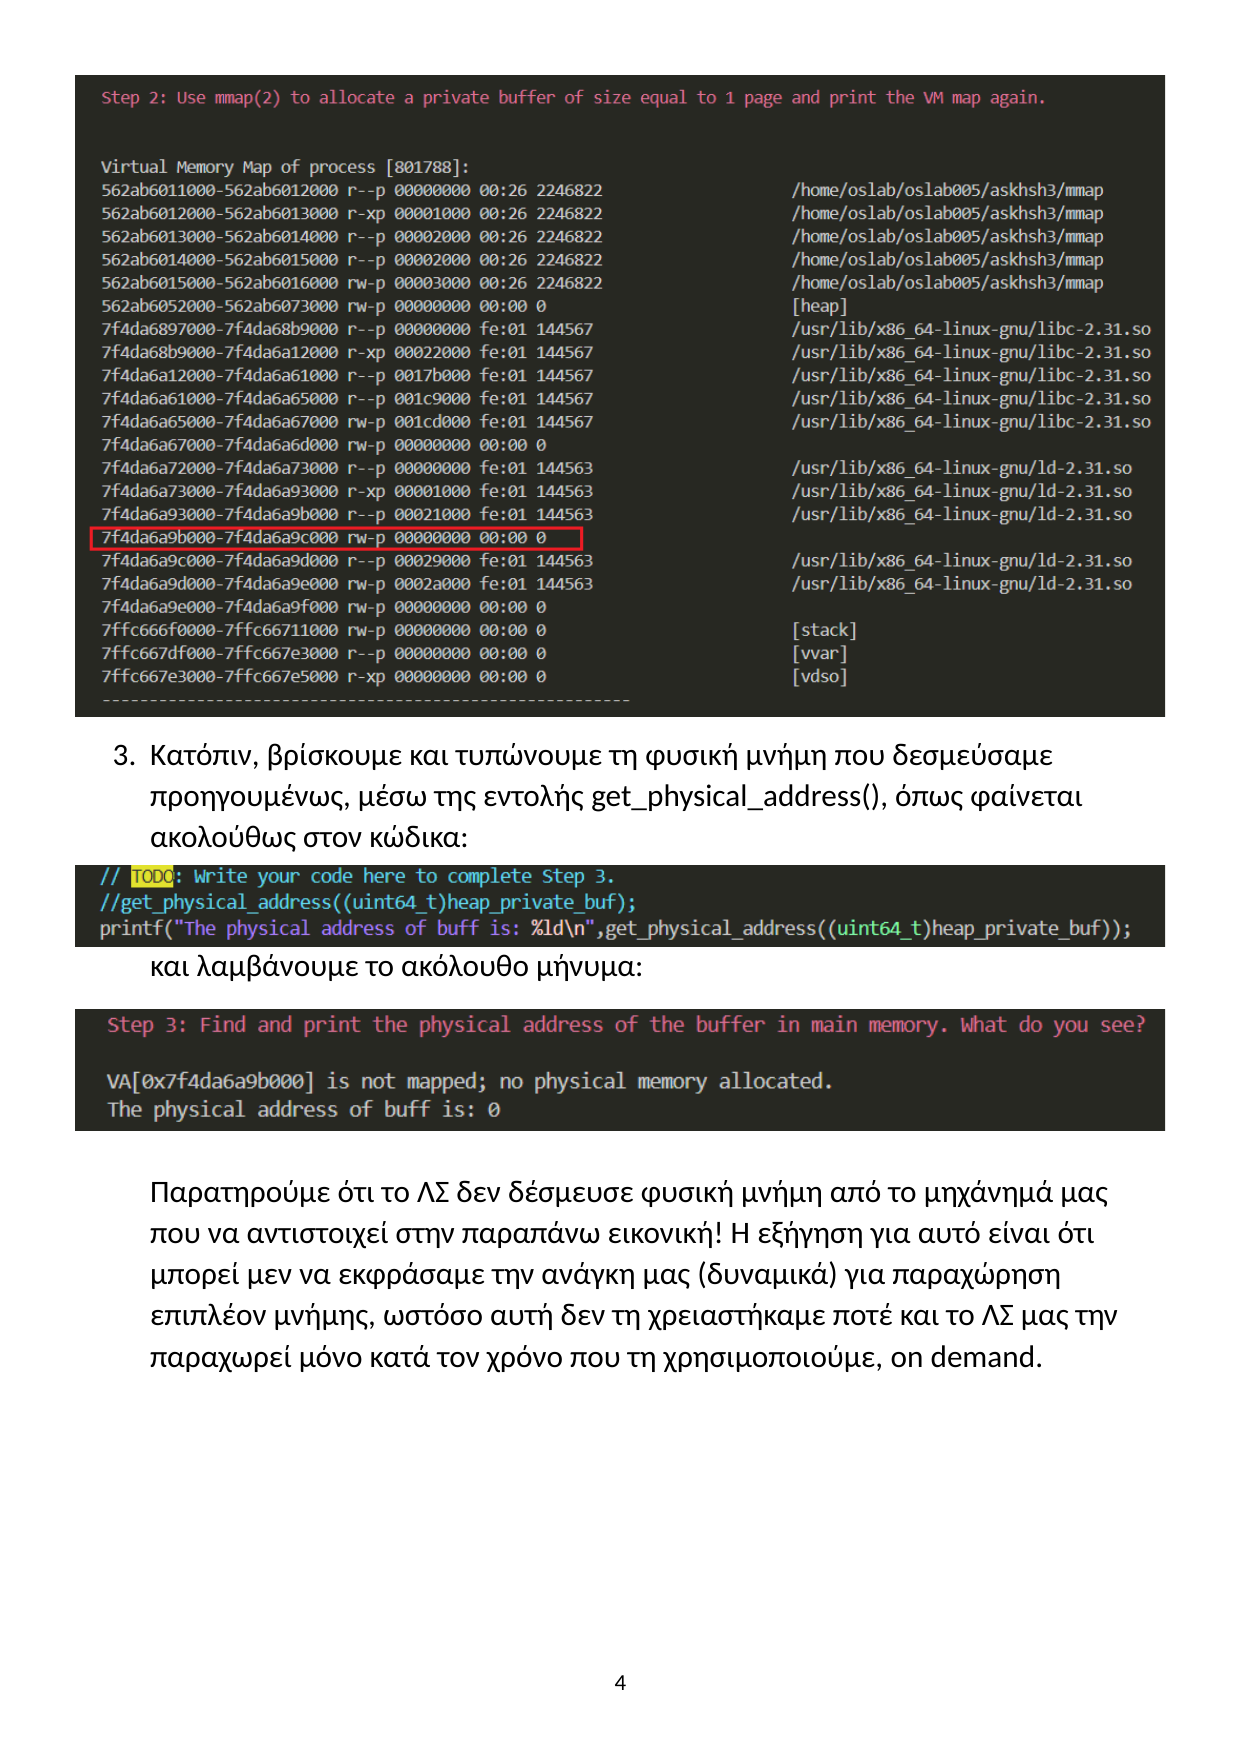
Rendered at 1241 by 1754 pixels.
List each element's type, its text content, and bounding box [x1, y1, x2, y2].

list Κατόπιν, βρίσκουμε και τυπώνουμε τη φυσική μνήμη που δεσμεύσαμε προηγουμένως, μέσω της εντολής get_physical_address(), όπως φαίνεται ακολούθως στον κώδικα: και λαμβάνουμε το ακόλουθο μήνυμα: Παρατηρούμε ότι το ΛΣ δεν δέσμευσε φυσική μνήμη από το μηχάνημά μας που να αντιστοιχεί στην παραπάνω εικονική! Η εξήγηση για αυτό είναι ότι μπορεί μεν να εκφράσαμε την ανάγκη μας (δυναμικά) για παραχώρηση επιπλέον μνήμης, ωστόσο αυτή δεν τη χρειαστήκαμε ποτέ και το ΛΣ μας την παραχωρεί μόνο κατά τον χρόνο που τη χρησιμοποιούμε, on demand. [112, 947, 1165, 1009]
list Κατόπιν, βρίσκουμε και τυπώνουμε τη φυσική μνήμη που δεσμεύσαμε προηγουμένως, μέσω της εντολής get_physical_address(), όπως φαίνεται ακολούθως στον κώδικα: και λαμβάνουμε το ακόλουθο μήνυμα: Παρατηρούμε ότι το ΛΣ δεν δέσμευσε φυσική μνήμη από το μηχάνημά μας που να αντιστοιχεί στην παραπάνω εικονική! Η εξήγηση για αυτό είναι ότι μπορεί μεν να εκφράσαμε την ανάγκη μας (δυναμικά) για παραχώρηση επιπλέον μνήμης, ωστόσο αυτή δεν τη χρειαστήκαμε ποτέ και το ΛΣ μας την παραχωρεί μόνο κατά τον χρόνο που τη χρησιμοποιούμε, on demand. [112, 735, 1165, 865]
picture [75, 1009, 1166, 1131]
picture [75, 865, 1166, 947]
list Κατόπιν, βρίσκουμε και τυπώνουμε τη φυσική μνήμη που δεσμεύσαμε προηγουμένως, μέσω της εντολής get_physical_address(), όπως φαίνεται ακολούθως στον κώδικα: και λαμβάνουμε το ακόλουθο μήνυμα: Παρατηρούμε ότι το ΛΣ δεν δέσμευσε φυσική μνήμη από το μηχάνημά μας που να αντιστοιχεί στην παραπάνω εικονική! Η εξήγηση για αυτό είναι ότι μπορεί μεν να εκφράσαμε την ανάγκη μας (δυναμικά) για παραχώρηση επιπλέον μνήμης, ωστόσο αυτή δεν τη χρειαστήκαμε ποτέ και το ΛΣ μας την παραχωρεί μόνο κατά τον χρόνο που τη χρησιμοποιούμε, on demand. [112, 1131, 1165, 1375]
picture [75, 75, 1166, 717]
